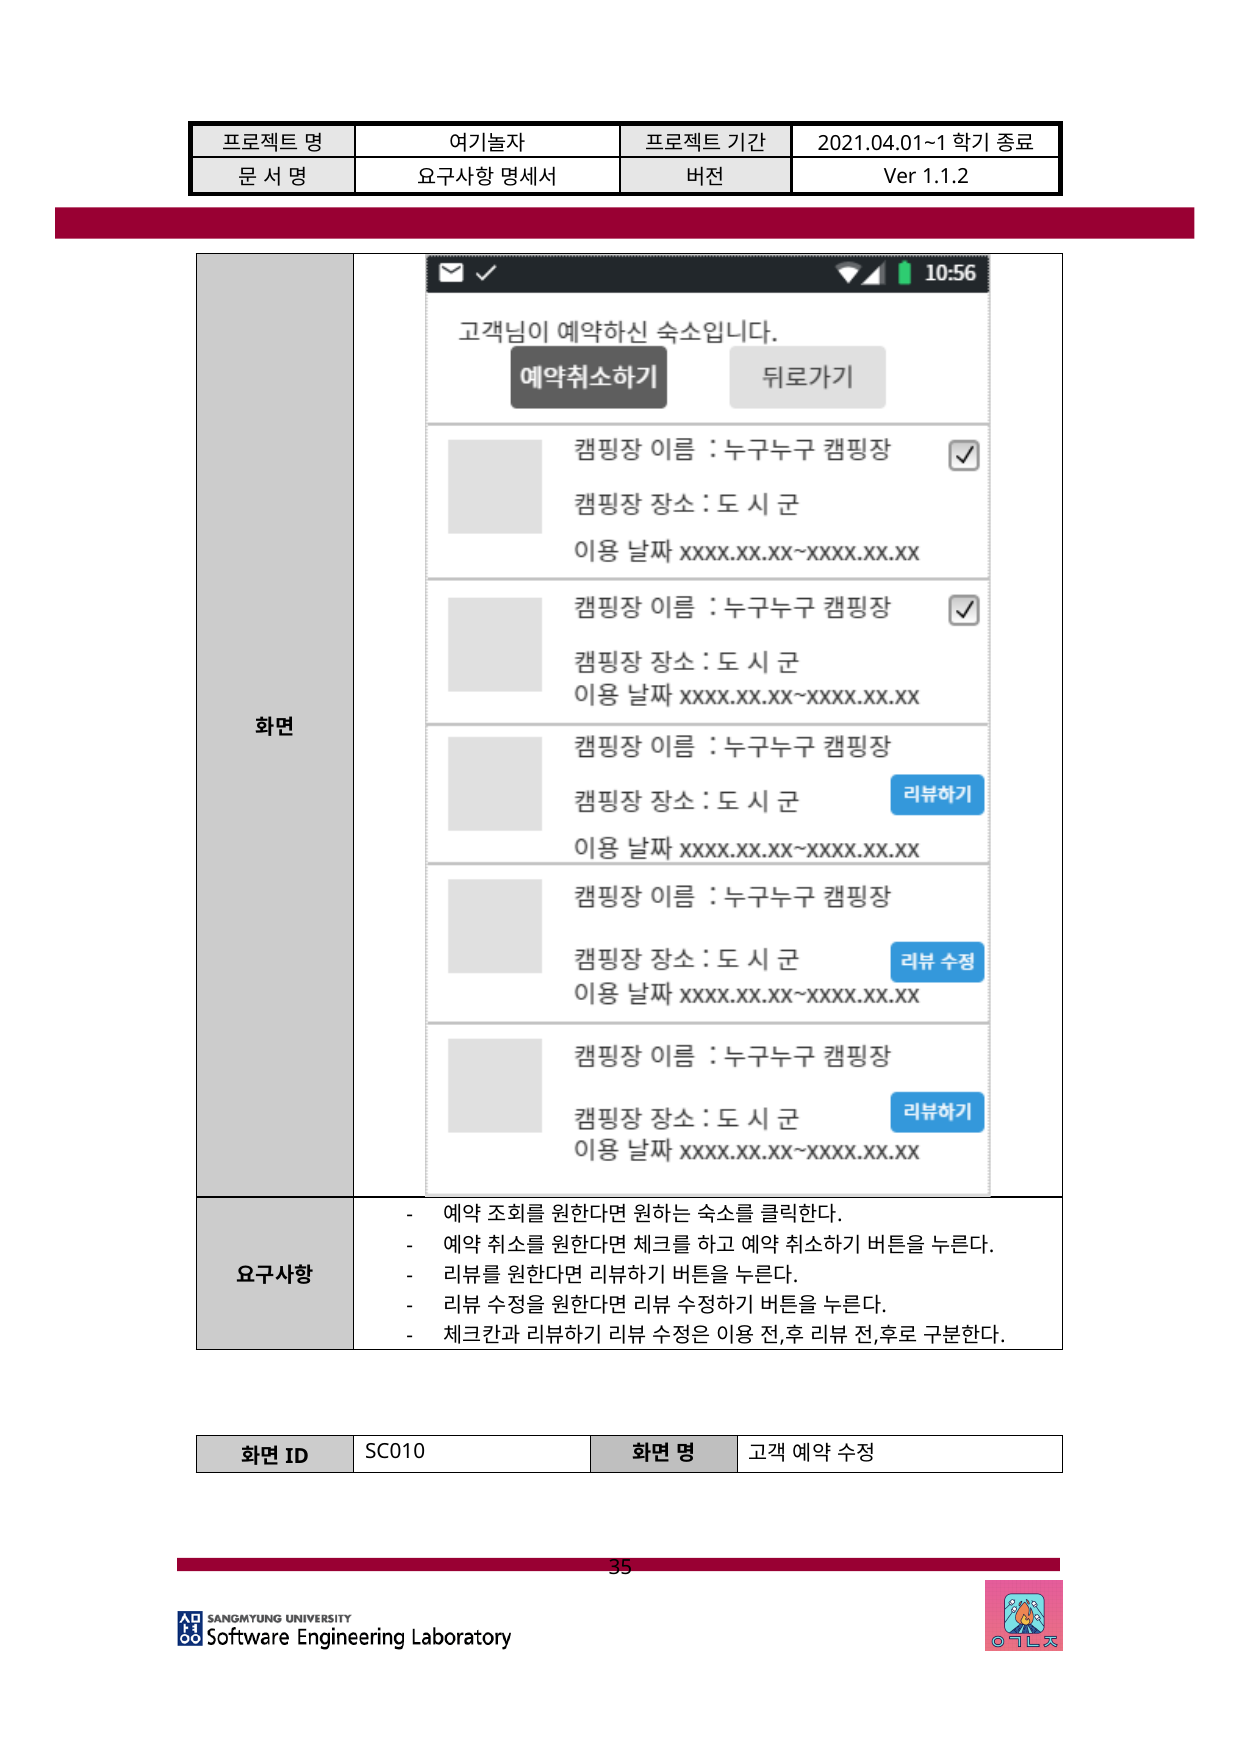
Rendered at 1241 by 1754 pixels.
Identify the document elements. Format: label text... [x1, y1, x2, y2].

picture [425, 254, 991, 1197]
table_header 고객 예약 수정 [738, 1436, 1062, 1472]
table_header SC010 [354, 1436, 590, 1472]
table_cell 예약 조회를 원한다면 원하는 숙소를 클릭한다. 예약 취소를 원한다면 체크를 하고 예약 취소하기 버튼을 누른다. 리뷰를 원한다면 리뷰하기 버튼을 누른다. 리뷰 수정을 원한다면 리뷰 수정하기 버튼을 누른다. 체크칸과 리뷰하기 리뷰 수정은 이용 전,후 리뷰 전,후로 구분한다. [354, 1198, 1062, 1349]
table_header 화면 명 [591, 1436, 737, 1472]
picture [985, 1580, 1063, 1651]
table_cell [354, 254, 425, 1196]
table_cell 요구사항 [197, 1198, 353, 1349]
table_cell 화면 [197, 254, 353, 1196]
table_cell [991, 254, 1062, 1196]
table_header 화면 ID [197, 1436, 353, 1472]
picture [177, 1611, 515, 1651]
